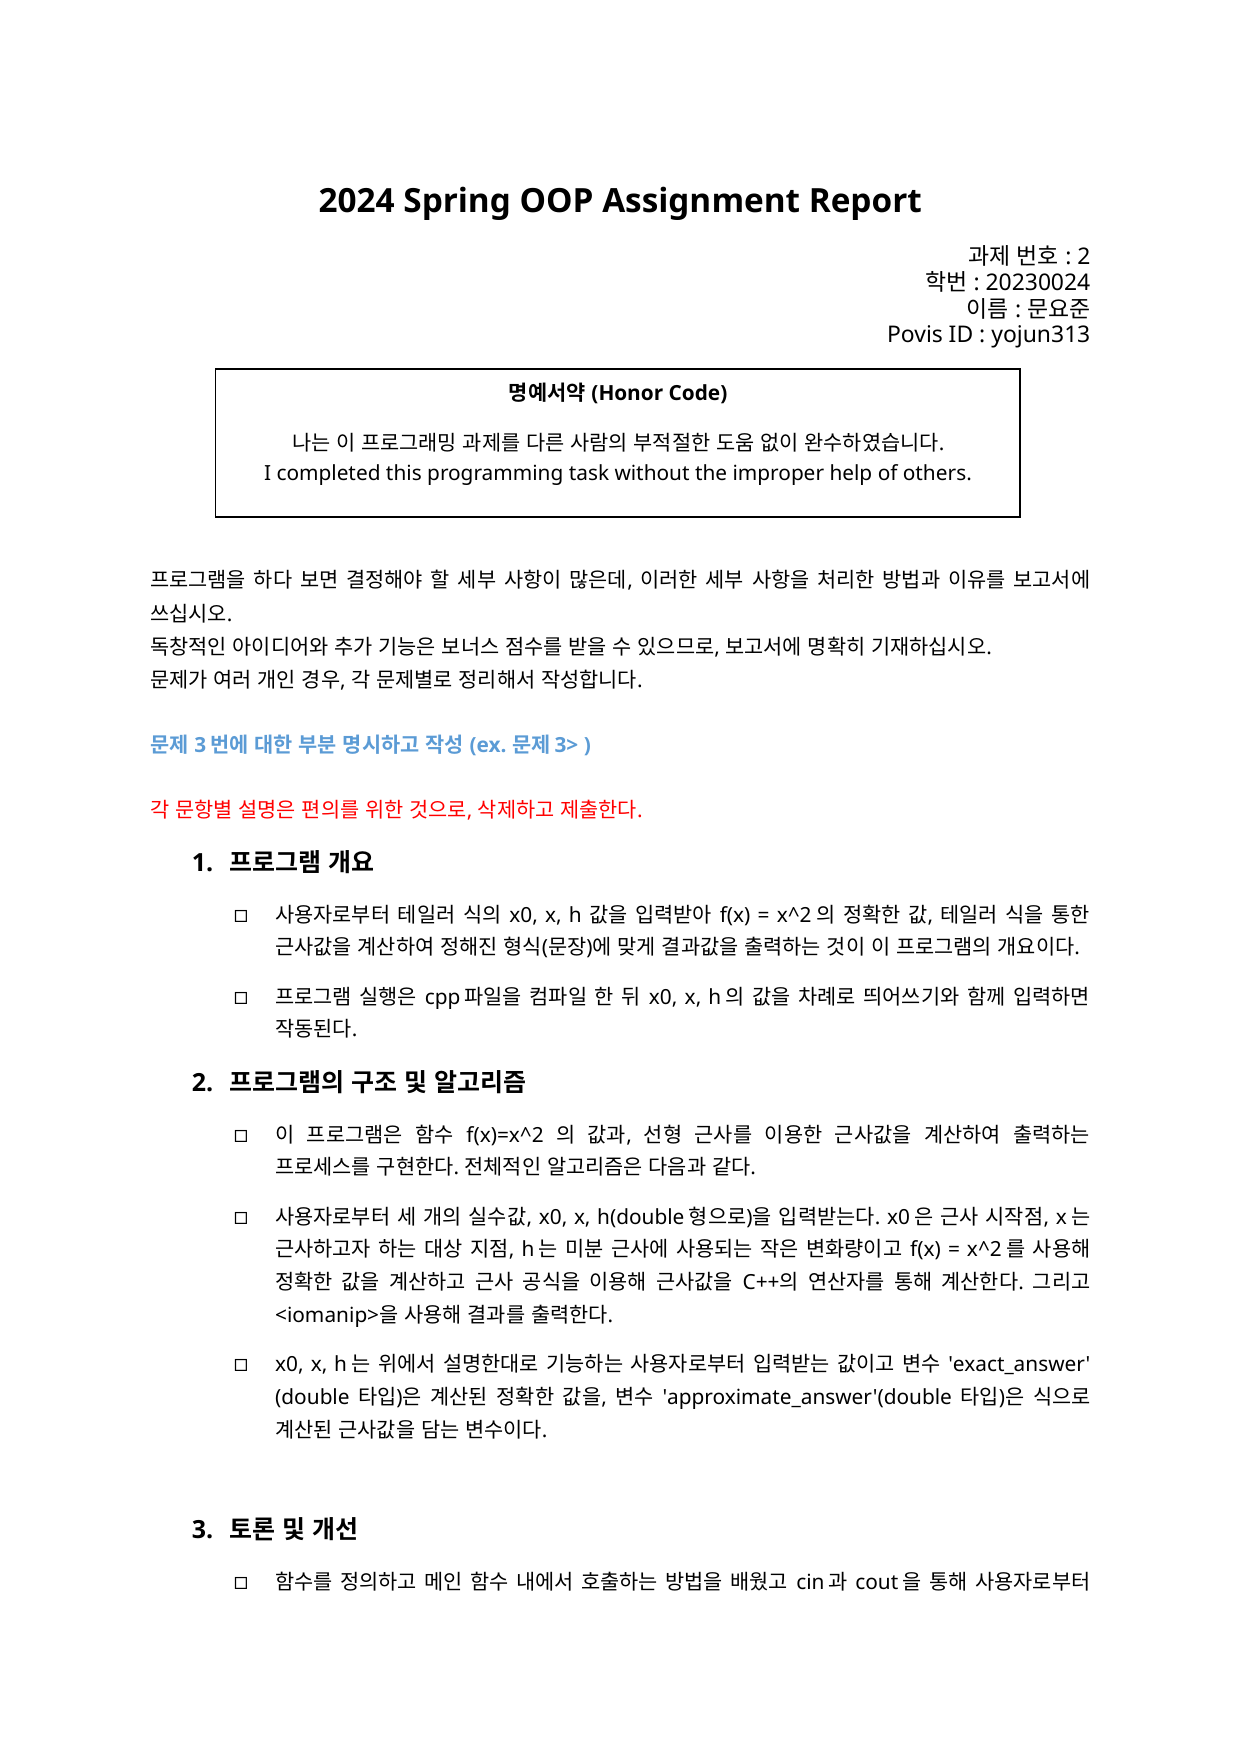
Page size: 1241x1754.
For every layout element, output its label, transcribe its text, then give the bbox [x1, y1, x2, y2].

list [233, 1565, 1090, 1596]
list 사용자로부터 테일러 식의 x0, x, h 값을 입력받아 f(x) = x^2의 정확한 값, 테일러 식을 통한 근사값을 계산하여 정해진 형식(문장)에 맞게 결과값을 출력하는 것이 이 프로그램의 개요이다. [233, 898, 1090, 961]
list 프로그램의 구조 및 알고리즘 [192, 1062, 1090, 1098]
list 프로그램 실행은 cpp파일을 컴파일 한 뒤 x0, x, h의 값을 차례로 띄어쓰기와 함께 입력하면 작동된다. [233, 980, 1090, 1043]
text 이름 : 문요준 [150, 296, 1090, 323]
text 2024 Spring OOP Assignment Report [150, 177, 1090, 223]
list x0, x, h는 위에서 설명한대로 기능하는 사용자로부터 입력받는 값이고 변수 'exact_answer' (double 타입)은 계산된 정확한 값을, 변수 'approximate_answer'(double 타입)은 식으로 계산된 근사값을 담는 변수이다. [233, 1347, 1090, 1443]
text 독창적인 아이디어와 추가 기능은 보너스 점수를 받을 수 있으므로, 보고서에 명확히 기재하십시오. [150, 630, 1090, 661]
list 토론 및 개선 [192, 1509, 1090, 1546]
text 각 문항별 설명은 편의를 위한 것으로, 삭제하고 제출한다. [150, 793, 1090, 823]
list 사용자로부터 세 개의 실수값, x0, x, h(double형으로)을 입력받는다. x0은 근사 시작점, x는 근사하고자 하는 대상 지점, h는 미분 근사에 사용되는 작은 변화량이고 f(x) = x^2를 사용해 정확한 값을 계산하고 근사 공식을 이용해 근사값을 C++의 연산자를 통해 계산한다. 그리고 <iomanip>을 사용해 결과를 출력한다. [233, 1200, 1090, 1328]
text 과제 번호 : 2 [150, 243, 1090, 269]
text 학번 : 20230024 [150, 269, 1090, 296]
list 이 프로그램은 함수 f(x)=x^2 의 값과, 선형 근사를 이용한 근사값을 계산하여 출력하는 프로세스를 구현한다. 전체적인 알고리즘은 다음과 같다. [233, 1118, 1090, 1181]
list 프로그램 개요 [192, 842, 1090, 878]
text 프로그램을 하다 보면 결정해야 할 세부 사항이 많은데, 이러한 세부 사항을 처리한 방법과 이유를 보고서에 쓰십시오. [150, 564, 1090, 627]
text Povis ID : yojun313 [150, 323, 1090, 348]
text 문제 3번에 대한 부분 명시하고 작성 (ex. 문제3> ) [150, 728, 1090, 758]
text 문제가 여러 개인 경우, 각 문제별로 정리해서 작성합니다. [150, 664, 1090, 694]
